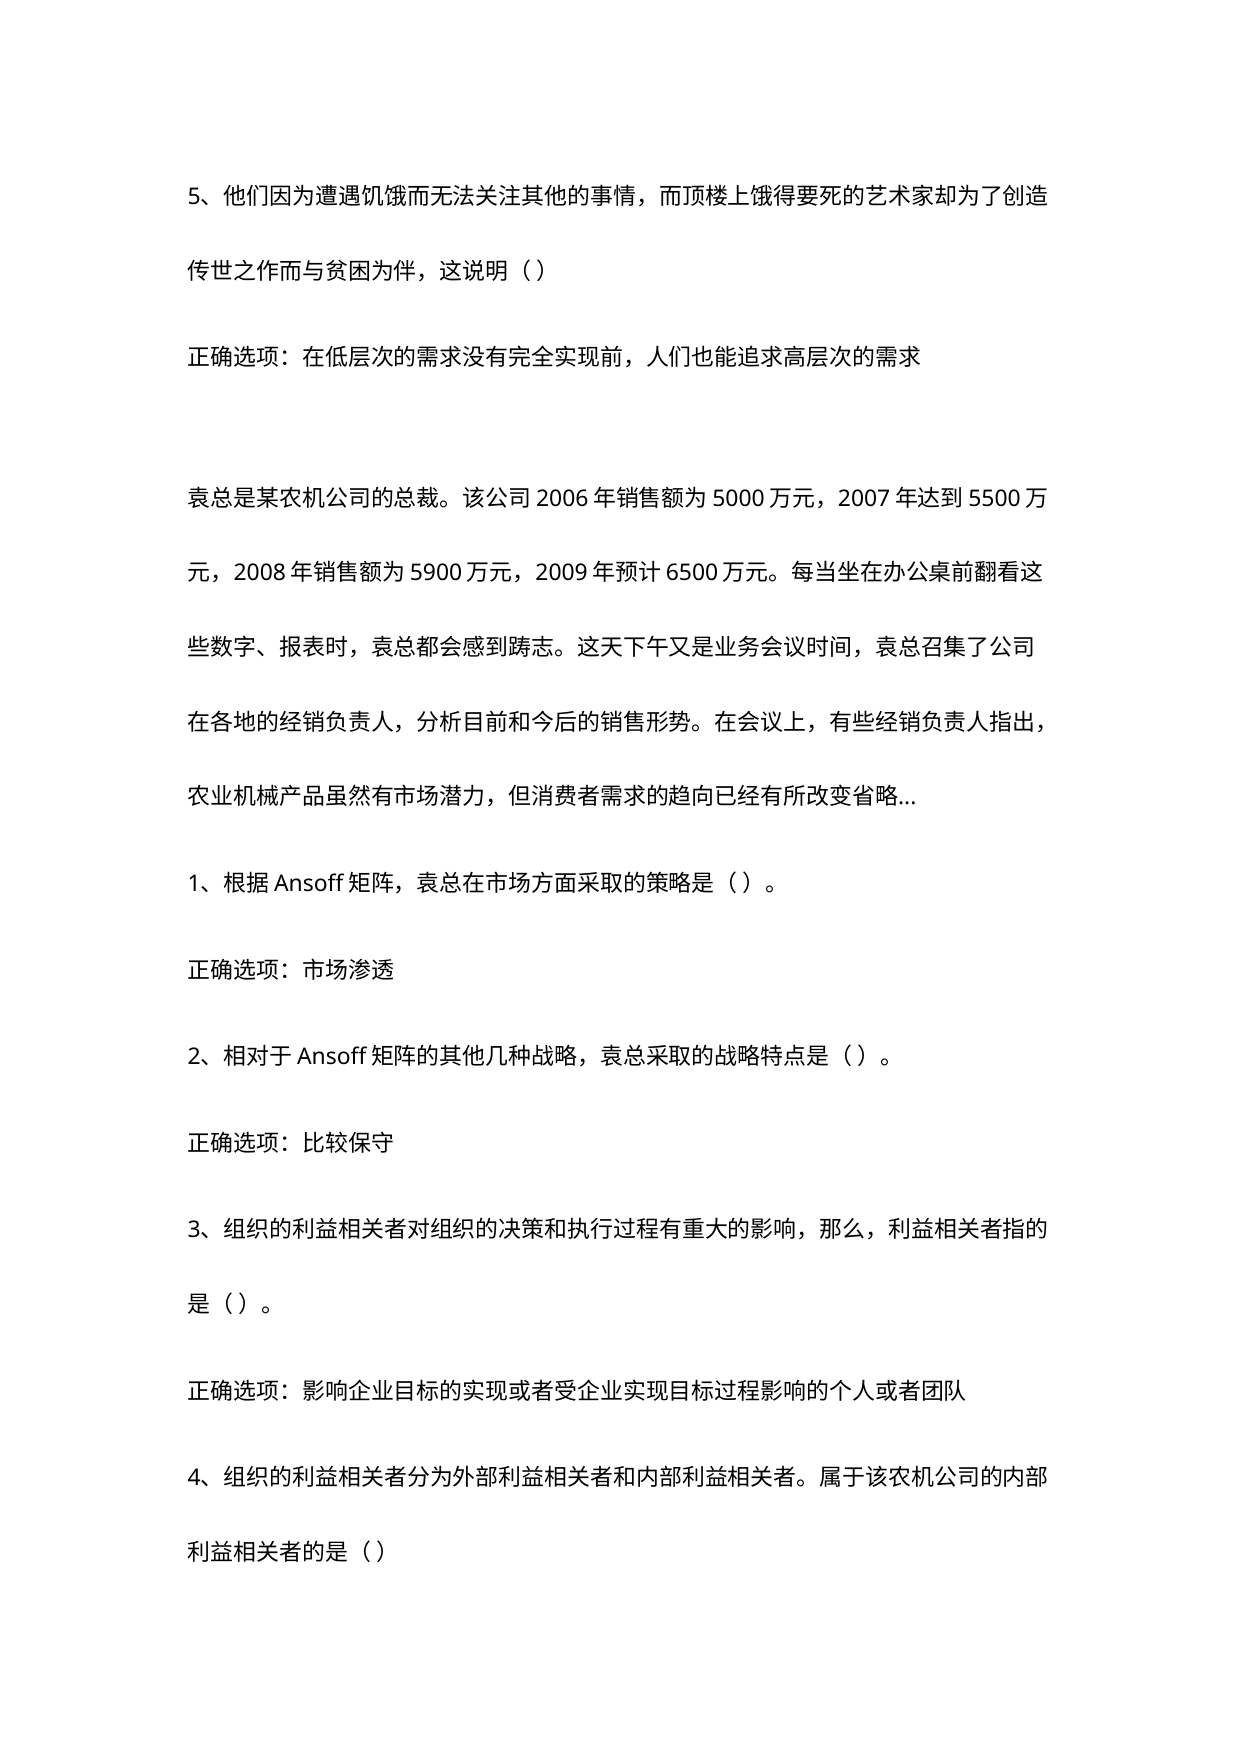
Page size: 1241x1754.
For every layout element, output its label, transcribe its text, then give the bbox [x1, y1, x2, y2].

text 1、根据Ansoff矩阵，袁总在市场方面采取的策略是（ ）。 [187, 849, 1053, 914]
text 正确选项：影响企业目标的实现或者受企业实现目标过程影响的个人或者团队 [187, 1357, 1053, 1422]
text 2、相对于Ansoff矩阵的其他几种战略，袁总采取的战略特点是（ ）。 [187, 1022, 1053, 1087]
text 正确选项：市场渗透 [187, 936, 1053, 1001]
text 正确选项：在低层次的需求没有完全实现前，人们也能追求高层次的需求 [187, 323, 1053, 388]
text 4、组织的利益相关者分为外部利益相关者和内部利益相关者。属于该农机公司的内部利益相关者的是（ ） [187, 1443, 1053, 1583]
text 3、组织的利益相关者对组织的决策和执行过程有重大的影响，那么，利益相关者指的是（ ）。 [187, 1196, 1053, 1335]
text 袁总是某农机公司的总裁。该公司2006年销售额为5000万元，2007年达到5500万元，2008年销售额为5900万元，2009年预计6500万元。每当坐在办公桌前翻看这些数字、报表时，袁总都会感到踌志。这天下午又是业务会议时间，袁总召集了公司在各地的经销负责人，分析目前和今后的销售形势。在会议上，有些经销负责人指出，农业机械产品虽然有市场潜力，但消费者需求的趋向已经有所改变省略... [187, 464, 1053, 827]
text 正确选项：比较保守 [187, 1109, 1053, 1174]
text 5、他们因为遭遇饥饿而无法关注其他的事情，而顶楼上饿得要死的艺术家却为了创造传世之作而与贫困为伴，这说明（ ） [187, 162, 1053, 302]
